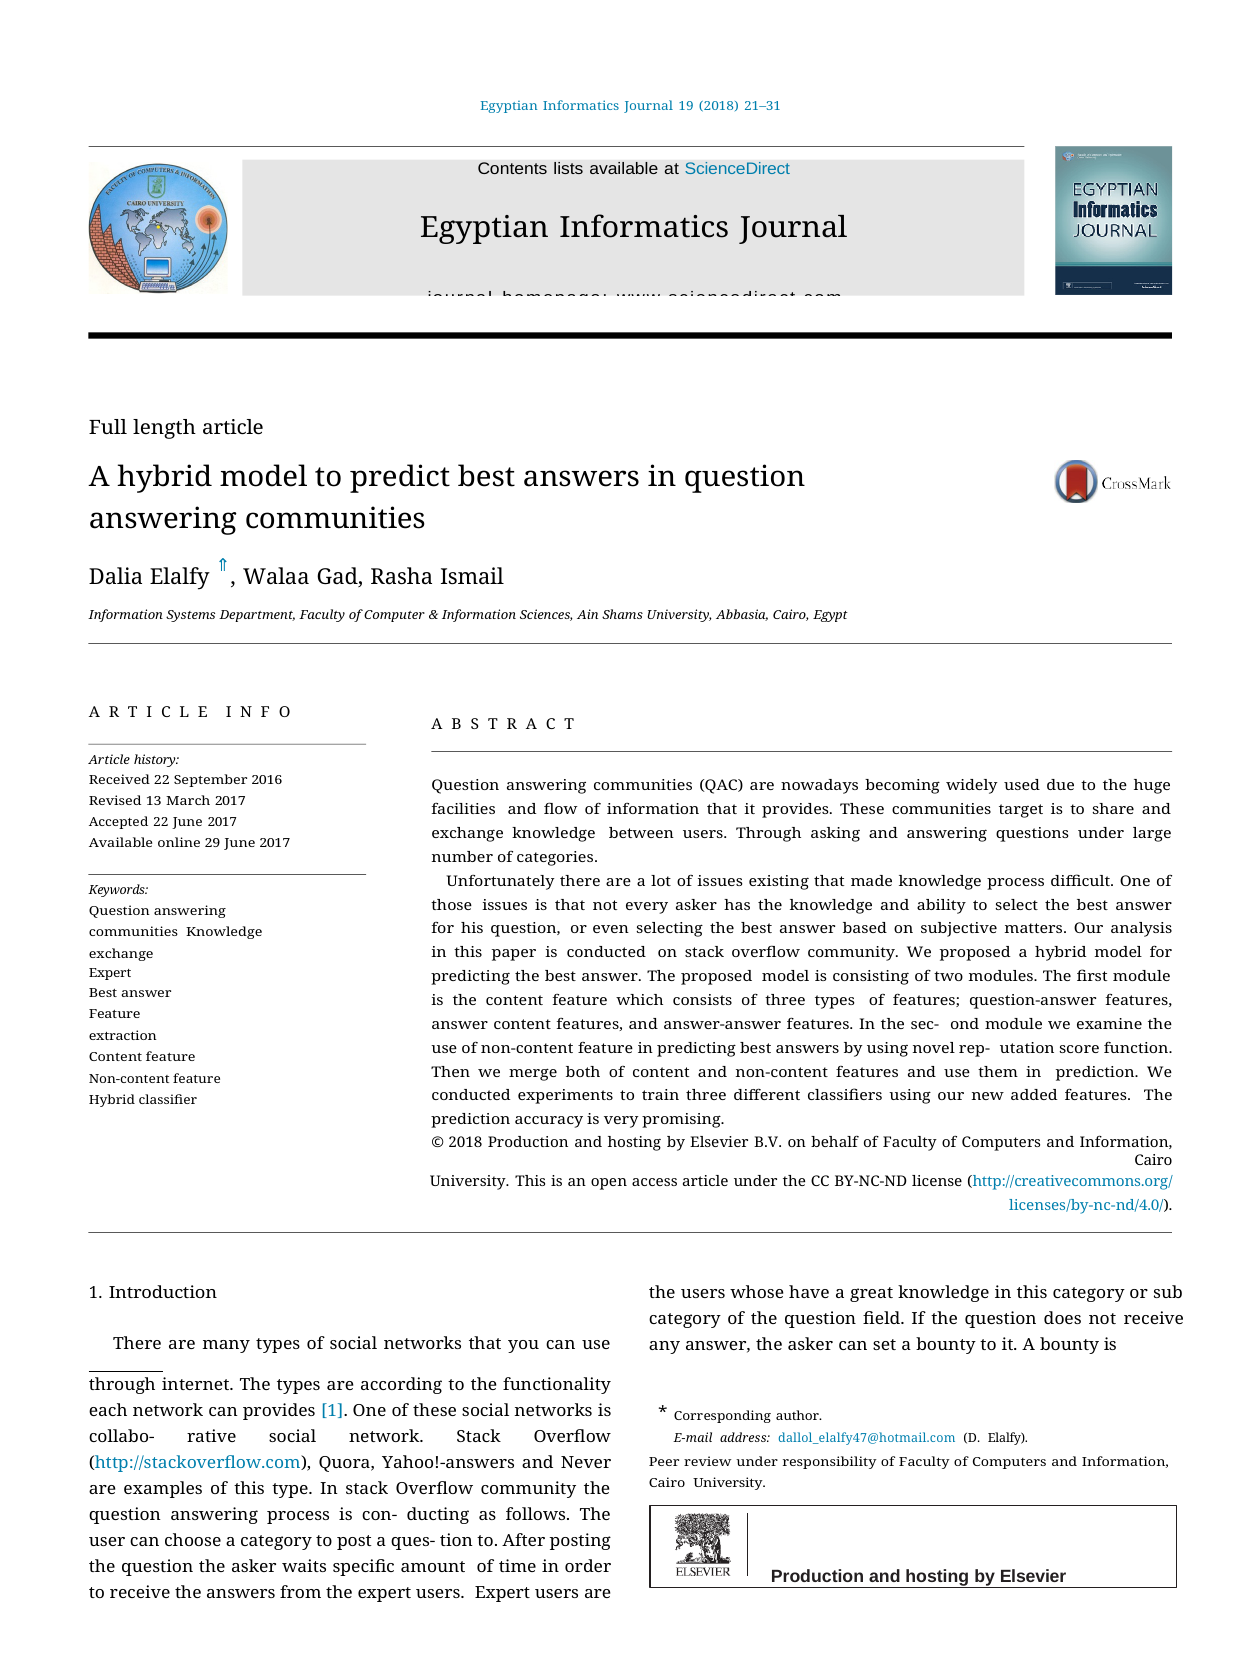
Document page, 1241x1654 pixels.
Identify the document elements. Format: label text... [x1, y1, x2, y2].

picture [1054, 460, 1098, 503]
picture [1066, 1199, 1071, 1212]
picture [1009, 1175, 1013, 1188]
text * Corresponding author. [658, 1401, 1184, 1425]
picture [597, 102, 603, 110]
picture [1102, 476, 1171, 489]
text Information Systems Department, Faculty of Computer & Information Sciences, Ain Shams University, Abbasia, Cairo, Egypt [89, 606, 1184, 623]
text Received 22 September 2016 [88, 771, 306, 788]
picture [496, 103, 504, 113]
text Best answer Feature extraction Content feature [88, 984, 210, 1066]
text Accepted 22 June 2017 [88, 813, 306, 830]
picture [1168, 1175, 1172, 1188]
picture [1159, 1199, 1163, 1212]
text Non-content feature Hybrid classifier [88, 1070, 253, 1108]
text E-mail address: dallol_elalfy47@hotmail.com (D. Elalfy). [673, 1429, 1184, 1446]
picture [888, 1435, 894, 1442]
text Revised 13 March 2017 [88, 792, 306, 809]
text Peer review under responsibility of Faculty of Computers and Information, Cairo University. [649, 1453, 1184, 1492]
text © 2018 Production and hosting by Elsevier B.V. on behalf of Faculty of Computers and Information, Cairo [399, 1133, 1172, 1169]
text Expert [88, 966, 306, 980]
picture [868, 1433, 878, 1444]
text Available online 29 June 2017 [88, 834, 306, 851]
text Unfortunately there are a lot of issues existing that made knowledge process difficult. One of those issues is that not every asker has the knowledge and ability to select the best answer for his question, or even selecting the best answer based on subjective matters. Our analysis in this paper is conducted on stack overflow community. We proposed a hybrid model for predicting the best answer. The proposed model is consisting of two modules. The first module is the content feature which consists of three types of features; question-answer features, answer content features, and answer-answer features. In the sec- ond module we examine the use of non-content feature in predicting best answers by using novel rep- utation score function. Then we merge both of content and non-content features and use them in prediction. We conducted experiments to train three different classifiers using our new added features. The prediction accuracy is very promising. [431, 871, 1172, 1129]
text Dalia Elalfy ⇑, Walaa Gad, Rasha Ismail [89, 552, 1184, 591]
text University. This is an open access article under the CC BY-NC-ND license (http://creativecommons.org/ [399, 1171, 1172, 1191]
text licenses/by-nc-nd/4.0/). [399, 1194, 1172, 1214]
picture [802, 1435, 808, 1442]
picture [88, 162, 228, 294]
picture [484, 108, 494, 113]
text Keywords: [88, 881, 306, 898]
picture [636, 103, 642, 110]
list Introduction [89, 1281, 612, 1303]
picture [937, 1435, 943, 1442]
text Article history: [88, 751, 306, 768]
picture [840, 1432, 845, 1440]
picture [787, 1435, 793, 1442]
picture [899, 1435, 910, 1442]
picture [912, 1435, 919, 1442]
text Question answering communities Knowledge exchange [88, 902, 306, 962]
text a b s t r a c t [431, 709, 1184, 735]
picture [562, 103, 568, 110]
picture [1134, 1199, 1138, 1212]
text Full length article [89, 413, 1184, 440]
picture [861, 1433, 866, 1442]
picture [556, 100, 562, 108]
picture [845, 1435, 852, 1445]
picture [1055, 146, 1173, 295]
picture [1005, 1175, 1009, 1188]
text A hybrid model to predict best answers in question answering communities [88, 456, 922, 537]
picture [879, 1432, 887, 1442]
text Question answering communities (QAC) are nowadays becoming widely used due to the huge facilities and flow of information that it provides. These communities target is to share and exchange knowledge between users. Through asking and answering questions under large number of categories. [431, 775, 1172, 866]
text There are many types of social networks that you can use through internet. The types are according to the functionality each network can provides [1]. One of these social networks is collabo- rative social network. Stack Overflow (http://stackoverflow.com), Quora, Yahoo!-answers and Never are examples of this type. In stack Overflow community the question answering process is con- ducting as follows. The user can choose a category to post a ques- tion to. After posting the question the asker waits specific amount of time in order to receive the answers from the expert users. Expert users are the users whose have a great knowledge in this category or sub category of the question field. If the question does not receive any answer, the asker can set a bounty to it. A bounty is [88, 1332, 612, 1603]
text a r t i c l e i n f o [89, 697, 306, 723]
picture [512, 102, 519, 110]
text Egyptian Informatics Journal 19 (2018) 21–31 [97, 97, 1163, 114]
